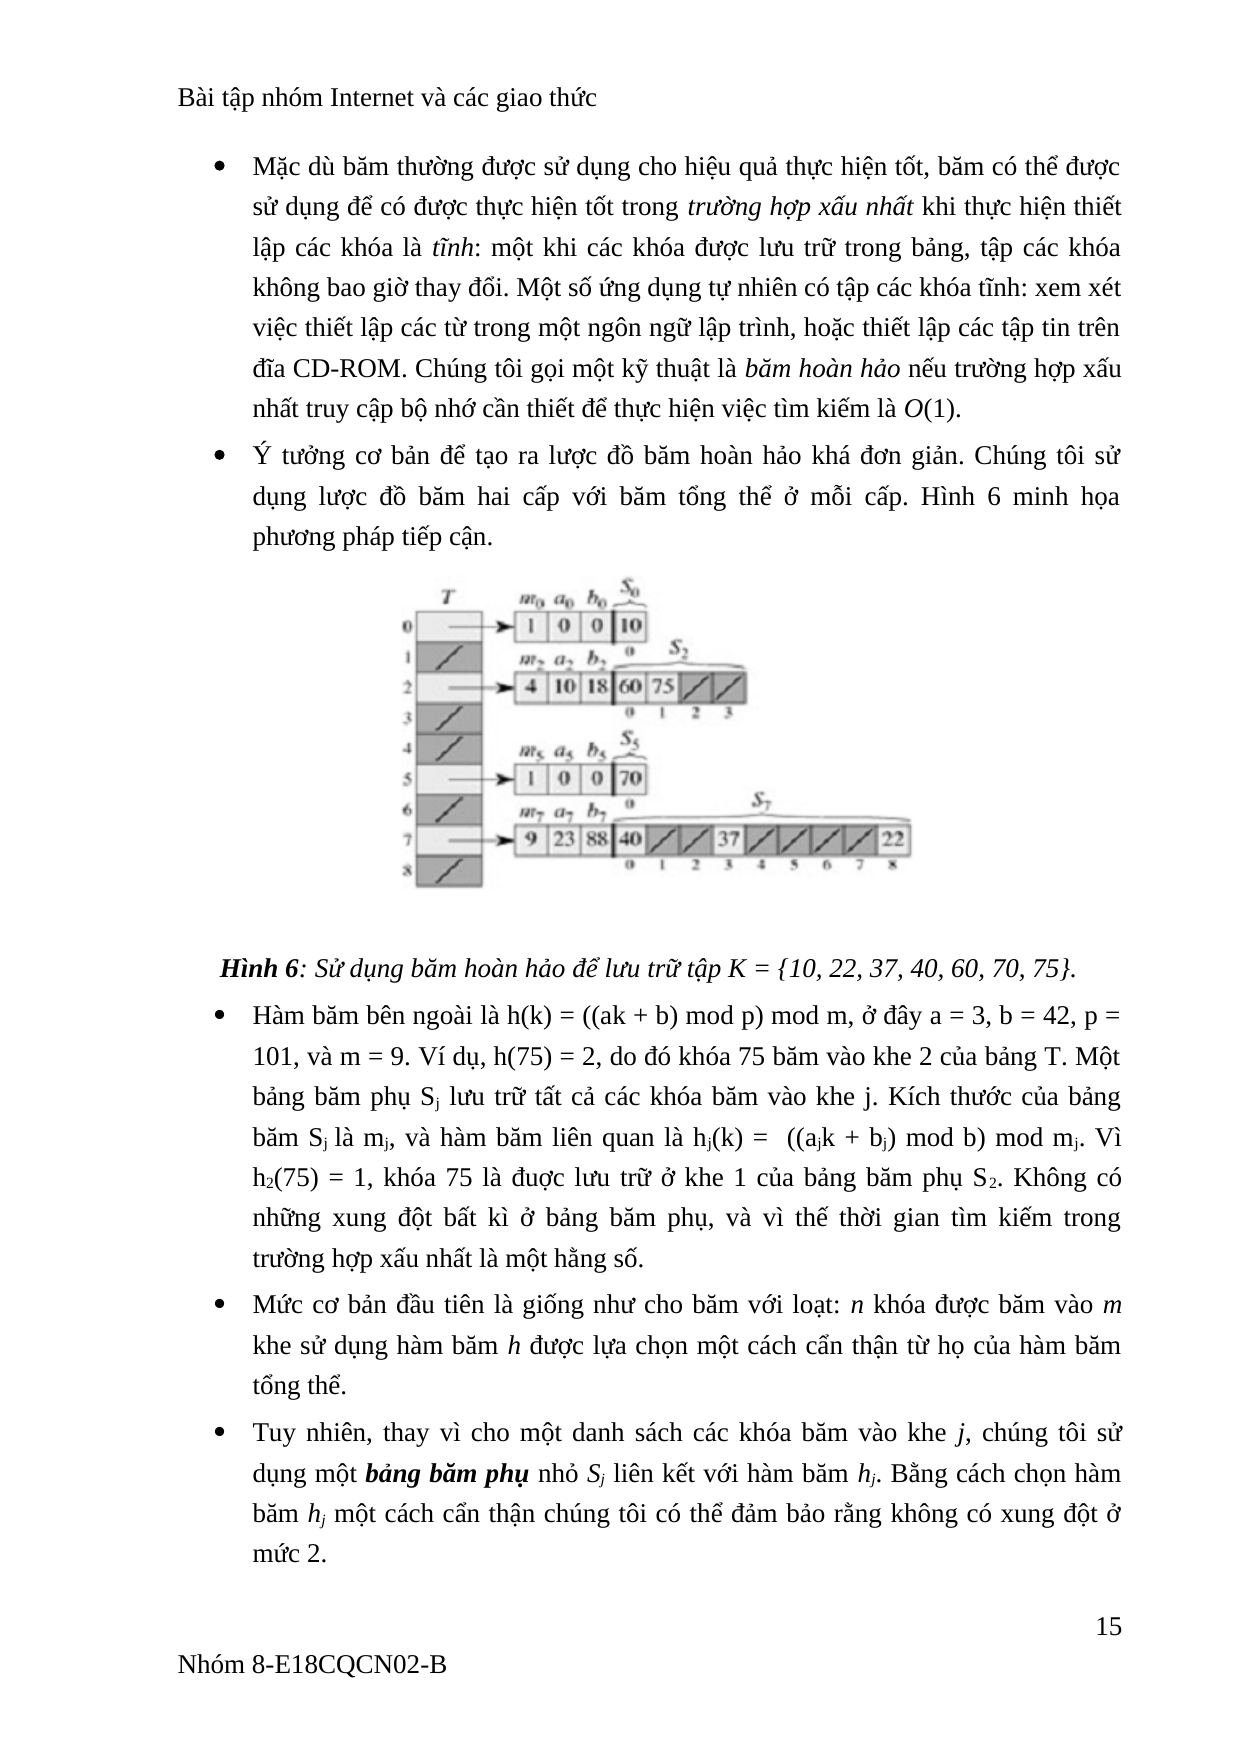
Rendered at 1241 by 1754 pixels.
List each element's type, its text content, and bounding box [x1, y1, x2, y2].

picture [369, 566, 931, 891]
text Hình 6: Sử dụng băm hoàn hảo để lưu trữ tập K = {10, 22, 37, 40, 60, 70, 75}. [177, 953, 1122, 984]
list Hàm băm bên ngoài là h(k) = ((ak + b) mod p) mod m, ở đây a = 3, b = 42, p = 101, và m = 9. Ví dụ, h(75) = 2, do đó khóa 75 băm vào khe 2 của bảng T. Một bảng băm phụ Sj lưu trữ tất cả các khóa băm vào khe j. Kích thước của bảng băm Sj là mj, và hàm băm liên quan là hj(k) = ((ajk + bj) mod b) mod mj. Vì h2(75) = 1, khóa 75 là đuợc lưu trữ ở khe 1 của bảng băm phụ S2. Không có những xung đột bất kì ở bảng băm phụ, và vì thế thời gian tìm kiếm trong trường hợp xấu nhất là một hằng số. [215, 999, 1122, 1273]
list Mặc dù băm thường được sử dụng cho hiệu quả thực hiện tốt, băm có thể được sử dụng để có được thực hiện tốt trong trường hợp xấu nhất khi thực hiện thiết lập các khóa là tĩnh: một khi các khóa được lưu trữ trong bảng, tập các khóa không bao giờ thay đổi. Một số ứng dụng tự nhiên có tập các khóa tĩnh: xem xét việc thiết lập các từ trong một ngôn ngữ lập trình, hoặc thiết lập các tập tin trên đĩa CD-ROM. Chúng tôi gọi một kỹ thuật là băm hoàn hảo nếu trường hợp xấu nhất truy cập bộ nhớ cần thiết để thực hiện việc tìm kiếm là O(1). [215, 150, 1122, 423]
list Mức cơ bản đầu tiên là giống như cho băm với loạt: n khóa được băm vào m khe sử dụng hàm băm h được lựa chọn một cách cẩn thận từ họ của hàm băm tổng thể. [215, 1288, 1122, 1401]
list Tuy nhiên, thay vì cho một danh sách các khóa băm vào khe j, chúng tôi sử dụng một bảng băm phụ nhỏ Sj liên kết với hàm băm hj. Bằng cách chọn hàm băm hj một cách cẩn thận chúng tôi có thể đảm bảo rằng không có xung đột ở mức 2. [215, 1416, 1122, 1569]
list Ý tưởng cơ bản để tạo ra lược đồ băm hoàn hảo khá đơn giản. Chúng tôi sử dụng lược đồ băm hai cấp với băm tổng thể ở mỗi cấp. Hình 6 minh họa phương pháp tiếp cận. [215, 439, 1122, 551]
